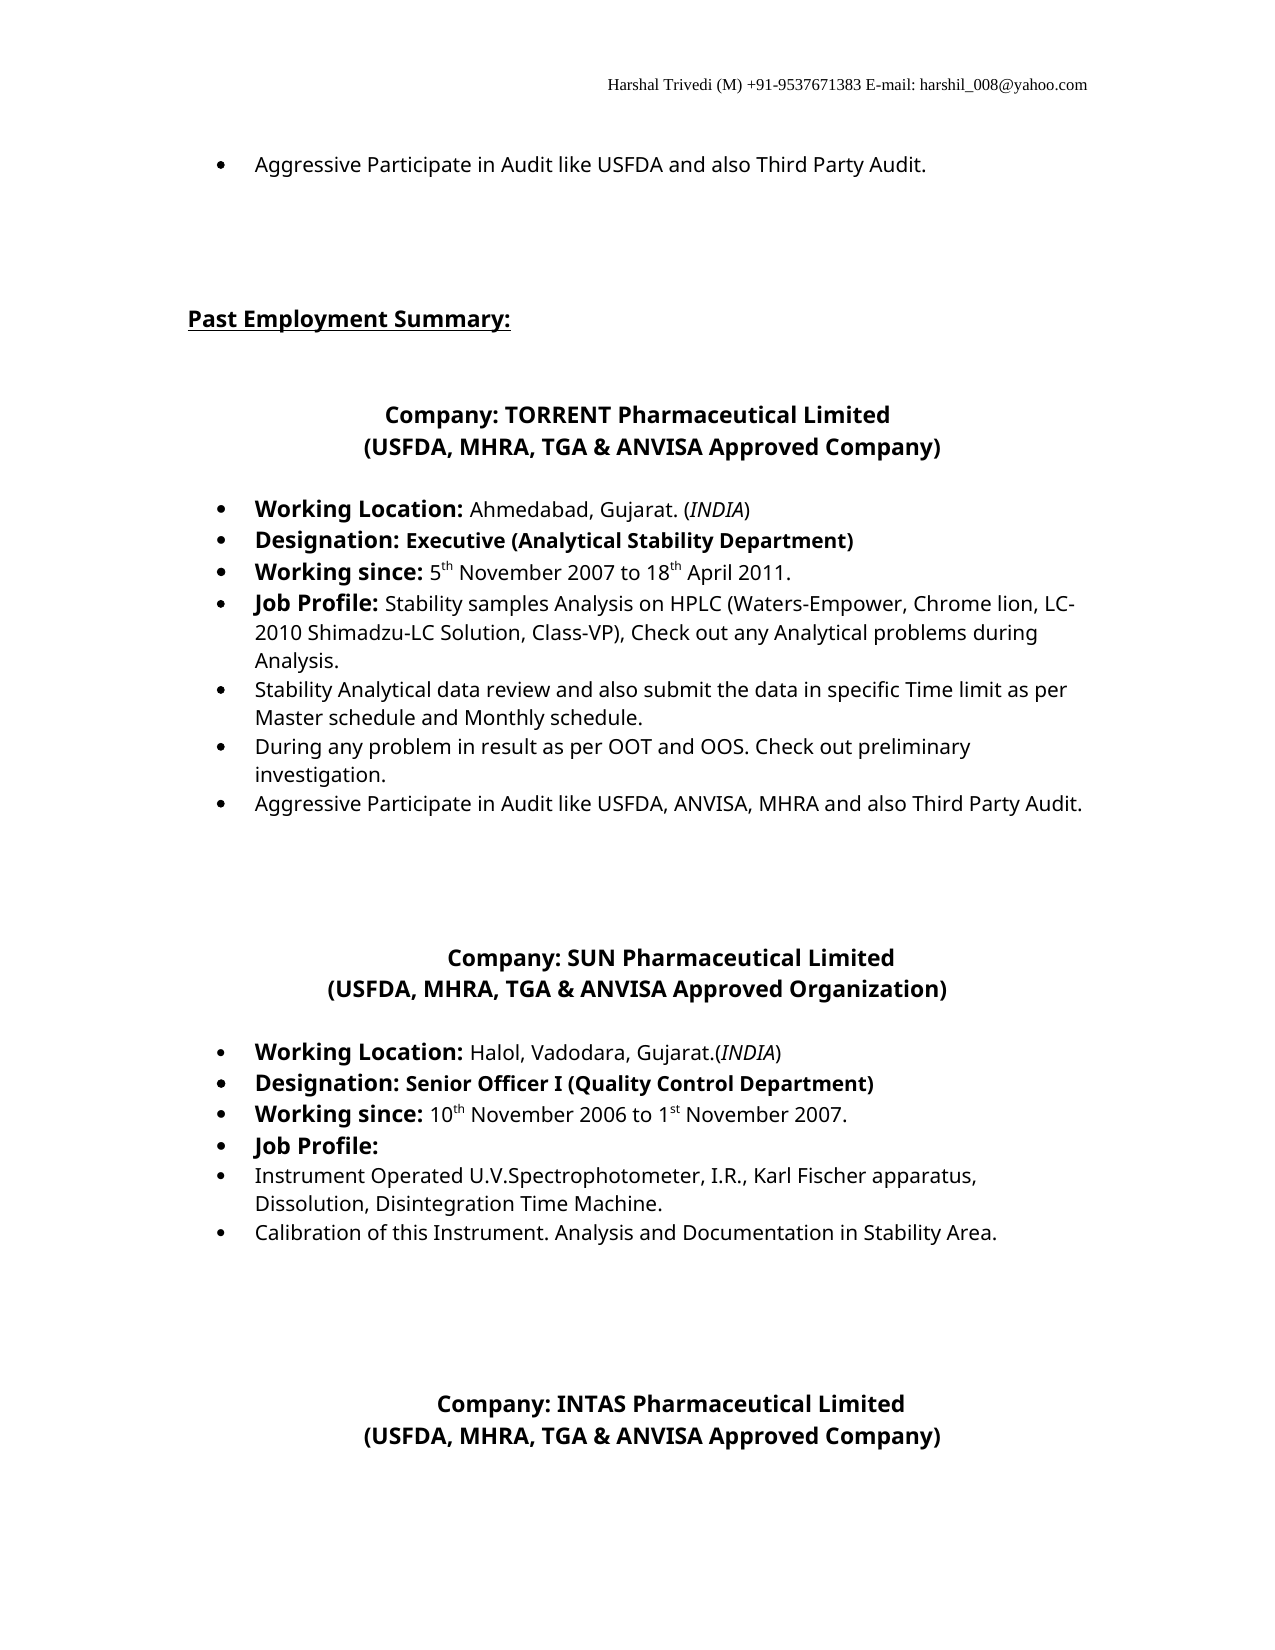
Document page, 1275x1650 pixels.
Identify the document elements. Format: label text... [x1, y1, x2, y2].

list Job Profile: Stability samples Analysis on HPLC (Waters-Empower, Chrome lion, LC-2010 Shimadzu-LC Solution, Class-VP), Check out any Analytical problems during Analysis. [217, 587, 1087, 675]
list Designation: Senior Officer I (Quality Control Department) [217, 1067, 1087, 1098]
list Aggressive Participate in Audit like USFDA, ANVISA, MHRA and also Third Party Audit. [217, 789, 1087, 817]
text Company: TORRENT Pharmaceutical Limited [337, 399, 937, 431]
list Stability Analytical data review and also submit the data in specific Time limit as per Master schedule and Monthly schedule. [217, 675, 1087, 732]
text (USFDA, MHRA, TGA & ANVISA Approved Organization) [187, 973, 1087, 1004]
text (USFDA, MHRA, TGA & ANVISA Approved Company) [217, 1419, 1087, 1451]
text Company: SUN Pharmaceutical Limited [254, 942, 1087, 973]
list Instrument Operated U.V.Spectrophotometer, I.R., Karl Fischer apparatus, Dissolution, Disintegration Time Machine. [217, 1161, 1087, 1218]
list Working since: 5th November 2007 to 18th April 2011. [217, 556, 1087, 587]
list Working Location: Halol, Vadodara, Gujarat.(INDIA) [217, 1036, 1087, 1067]
list Calibration of this Instrument. Analysis and Documentation in Stability Area. [217, 1218, 1087, 1246]
text Past Employment Summary: [187, 303, 1087, 335]
text Company: INTAS Pharmaceutical Limited [254, 1388, 1087, 1419]
list Designation: Executive (Analytical Stability Department) [217, 524, 1087, 556]
list Job Profile: [217, 1129, 1087, 1161]
list Aggressive Participate in Audit like USFDA and also Third Party Audit. [217, 150, 1087, 178]
list Working Location: Ahmedabad, Gujarat. (INDIA) [217, 493, 1087, 524]
list During any problem in result as per OOT and OOS. Check out preliminary investigation. [217, 732, 1087, 789]
list Working since: 10th November 2006 to 1st November 2007. [217, 1098, 1087, 1129]
text (USFDA, MHRA, TGA & ANVISA Approved Company) [217, 431, 1087, 462]
